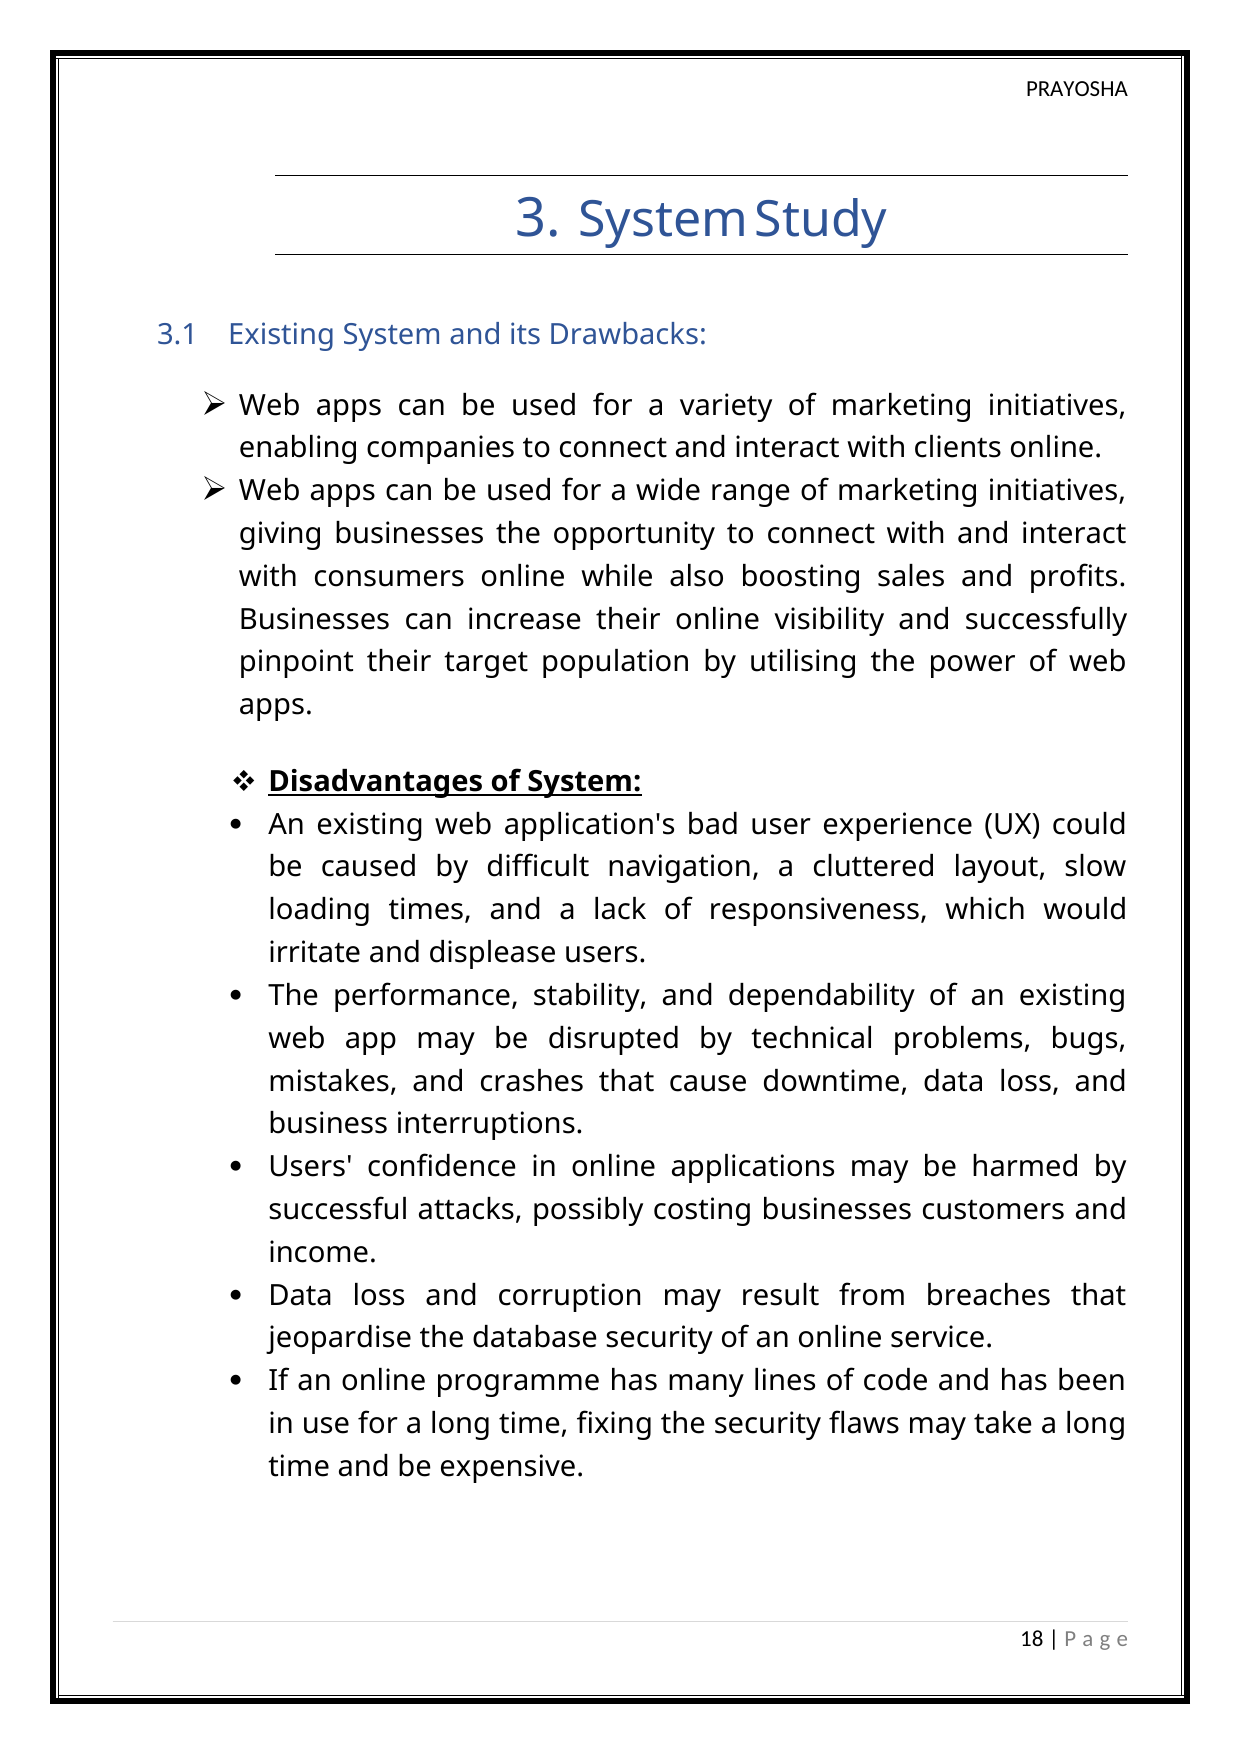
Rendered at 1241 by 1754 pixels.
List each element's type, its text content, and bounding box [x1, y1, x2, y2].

list An existing web application's bad user experience (UX) could be caused by difficult navigation, a cluttered layout, slow loading times, and a lack of responsiveness, which would irritate and displease users. [231, 803, 1128, 971]
subtitle Existing System and its Drawbacks: [157, 313, 1128, 353]
list Data loss and corruption may result from breaches that jeopardise the database security of an online service. [231, 1274, 1128, 1356]
list Web apps can be used for a variety of marketing initiatives, enabling companies to connect and interact with clients online. [201, 384, 1128, 466]
list Users' confidence in online applications may be harmed by successful attacks, possibly costing businesses customers and income. [231, 1145, 1128, 1271]
list Web apps can be used for a wide range of marketing initiatives, giving businesses the opportunity to connect with and interact with consumers online while also boosting sales and profits. Businesses can increase their online visibility and successfully pinpoint their target population by utilising the power of web apps. [201, 469, 1128, 723]
list If an online programme has many lines of code and has been in use for a long time, fixing the security flaws may take a long time and be expensive. [231, 1359, 1128, 1485]
list Disadvantages of System: [231, 760, 1128, 800]
list The performance, stability, and dependability of an existing web app may be disrupted by technical problems, bugs, mistakes, and crashes that cause downtime, data loss, and business interruptions. [231, 974, 1128, 1142]
subtitle System Study [275, 176, 1128, 254]
